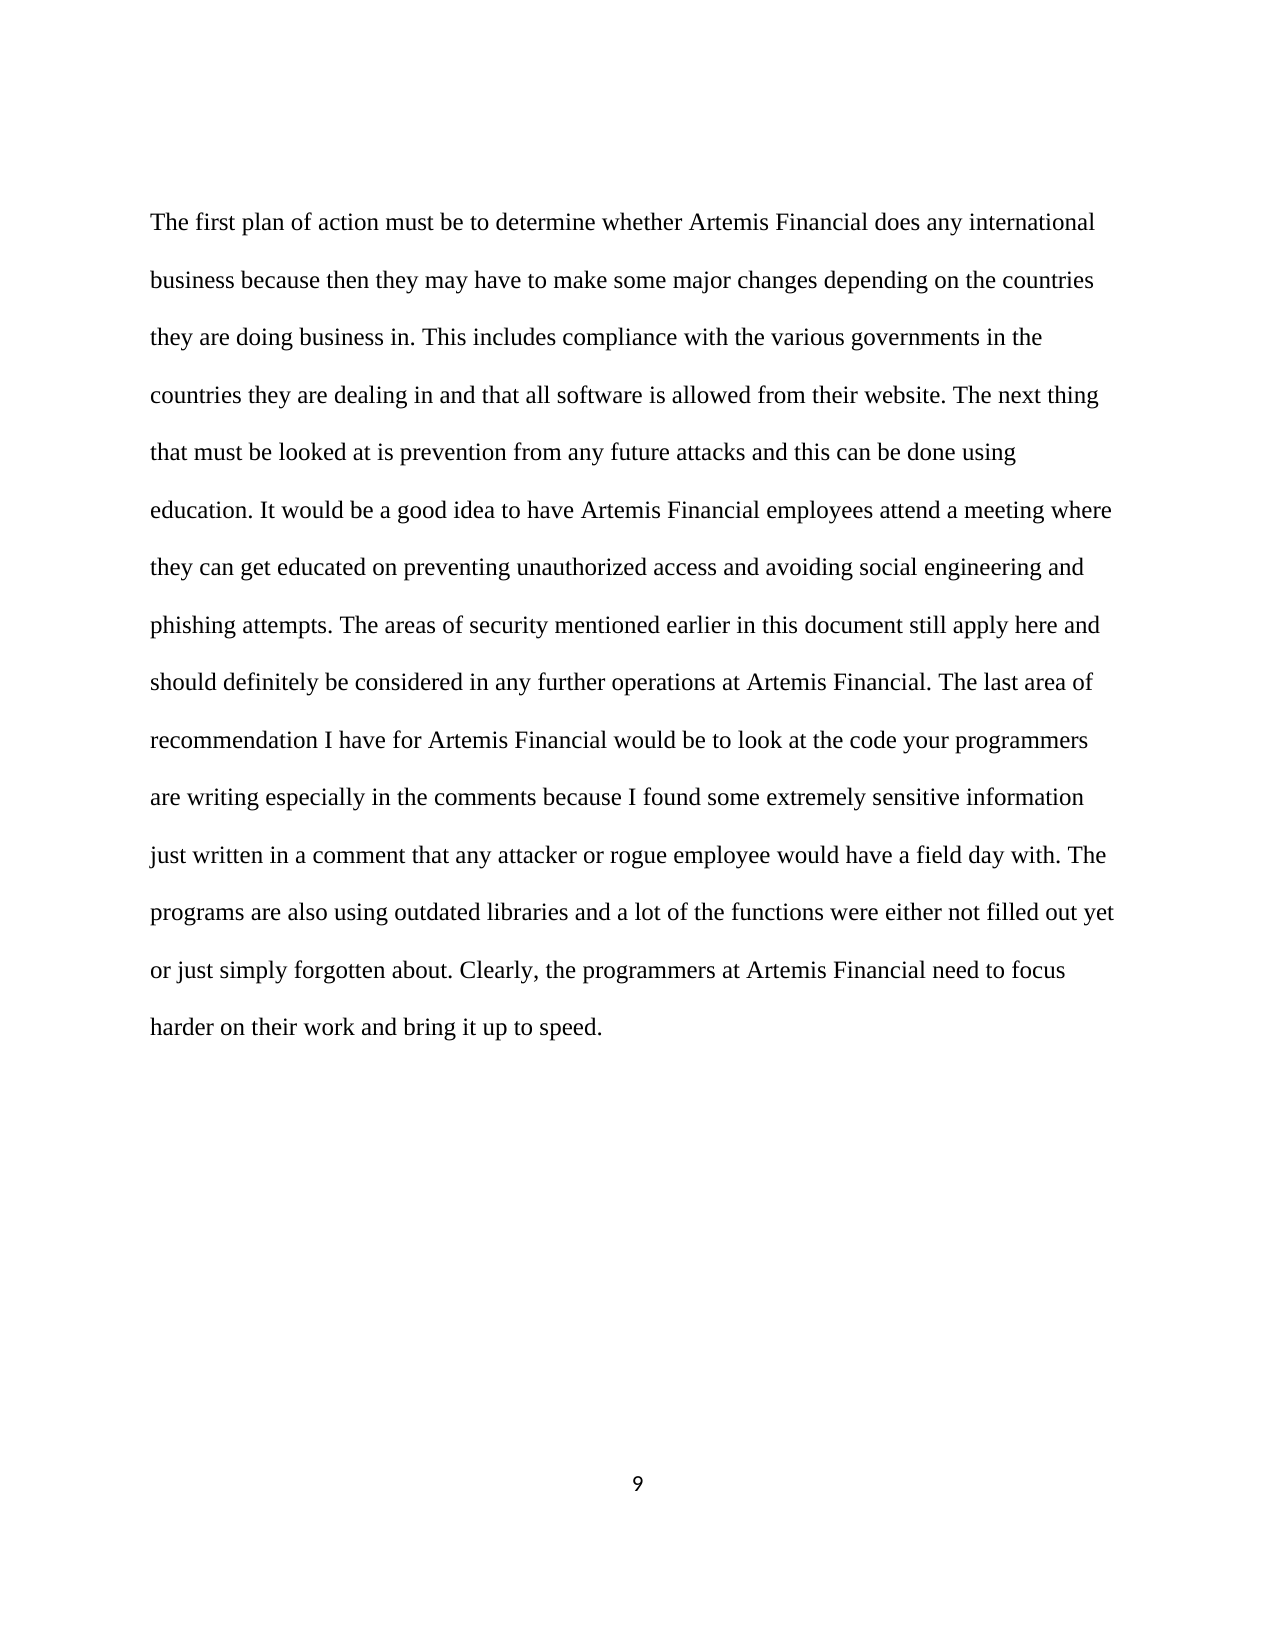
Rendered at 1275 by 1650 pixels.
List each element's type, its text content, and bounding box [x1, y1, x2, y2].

text The first plan of action must be to determine whether Artemis Financial does any international business because then they may have to make some major changes depending on the countries they are doing business in. This includes compliance with the various governments in the countries they are dealing in and that all software is allowed from their website. The next thing that must be looked at is prevention from any future attacks and this can be done using education. It would be a good idea to have Artemis Financial employees attend a meeting where they can get educated on preventing unauthorized access and avoiding social engineering and phishing attempts. The areas of security mentioned earlier in this document still apply here and should definitely be considered in any further operations at Artemis Financial. The last area of recommendation I have for Artemis Financial would be to look at the code your programmers are writing especially in the comments because I found some extremely sensitive information just written in a comment that any attacker or rogue employee would have a field day with. The programs are also using outdated libraries and a lot of the functions were either not filled out yet or just simply forgotten about. Clearly, the programmers at Artemis Financial need to focus harder on their work and bring it up to speed. [150, 207, 1125, 1041]
